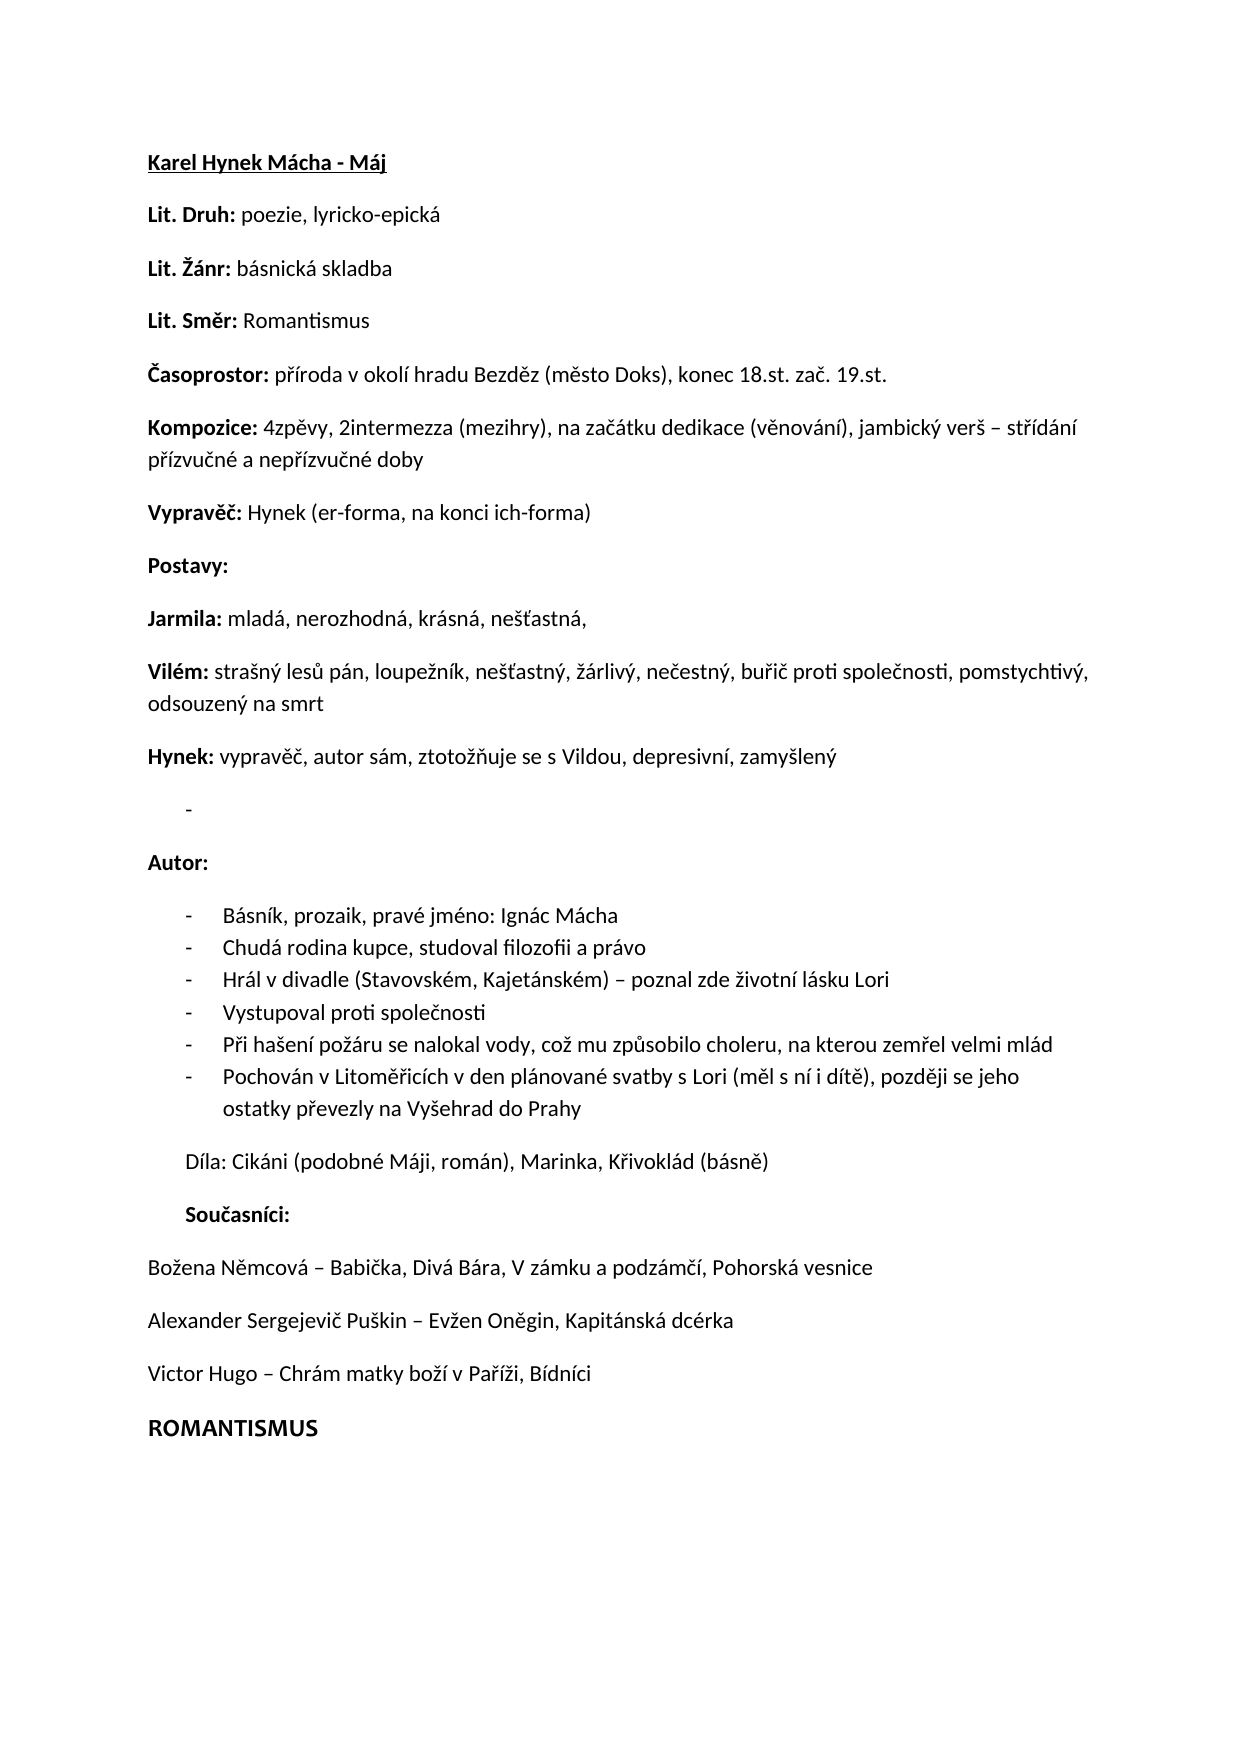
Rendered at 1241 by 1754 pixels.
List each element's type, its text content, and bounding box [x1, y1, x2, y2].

text Božena Němcová – Babička, Divá Bára, V zámku a podzámčí, Pohorská vesnice [148, 1253, 1093, 1281]
text Hynek: vypravěč, autor sám, ztotožňuje se s Vildou, depresivní, zamyšlený [148, 742, 1093, 770]
text ROMANTISMUS [148, 1412, 1093, 1443]
list Pochován v Litoměřicích v den plánované svatby s Lori (měl s ní i dítě), později se jeho ostatky převezly na Vyšehrad do Prahy [185, 1062, 1093, 1122]
text Victor Hugo – Chrám matky boží v Paříži, Bídníci [148, 1359, 1093, 1387]
text Časoprostor: příroda v okolí hradu Bezděz (město Doks), konec 18.st. zač. 19.st. [148, 360, 1093, 388]
text Autor: [148, 848, 1093, 876]
text Díla: Cikáni (podobné Máji, román), Marinka, Křivoklád (básně) [185, 1147, 1093, 1175]
list Chudá rodina kupce, studoval filozofii a právo [185, 933, 1093, 961]
text Vilém: strašný lesů pán, loupežník, nešťastný, žárlivý, nečestný, buřič proti společnosti, pomstychtivý, odsouzený na smrt [148, 657, 1093, 717]
text Lit. Druh: poezie, lyricko-epická [148, 201, 1093, 229]
text Vypravěč: Hynek (er-forma, na konci ich-forma) [148, 498, 1093, 526]
text Lit. Směr: Romantismus [148, 307, 1093, 335]
list Při hašení požáru se nalokal vody, což mu způsobilo choleru, na kterou zemřel velmi mlád [185, 1030, 1093, 1058]
text Lit. Žánr: básnická skladba [148, 254, 1093, 282]
text Postavy: [148, 551, 1093, 579]
list Básník, prozaik, pravé jméno: Ignác Mácha [185, 901, 1093, 929]
text Alexander Sergejevič Puškin – Evžen Oněgin, Kapitánská dcérka [148, 1306, 1093, 1334]
text Současníci: [185, 1200, 1093, 1228]
text Kompozice: 4zpěvy, 2intermezza (mezihry), na začátku dedikace (věnování), jambický verš – střídání přízvučné a nepřízvučné doby [148, 413, 1093, 473]
text Karel Hynek Mácha - Máj [148, 148, 1093, 176]
list Vystupoval proti společnosti [185, 998, 1093, 1026]
list Hrál v divadle (Stavovském, Kajetánském) – poznal zde životní lásku Lori [185, 966, 1093, 994]
text Jarmila: mladá, nerozhodná, krásná, nešťastná, [148, 604, 1093, 632]
